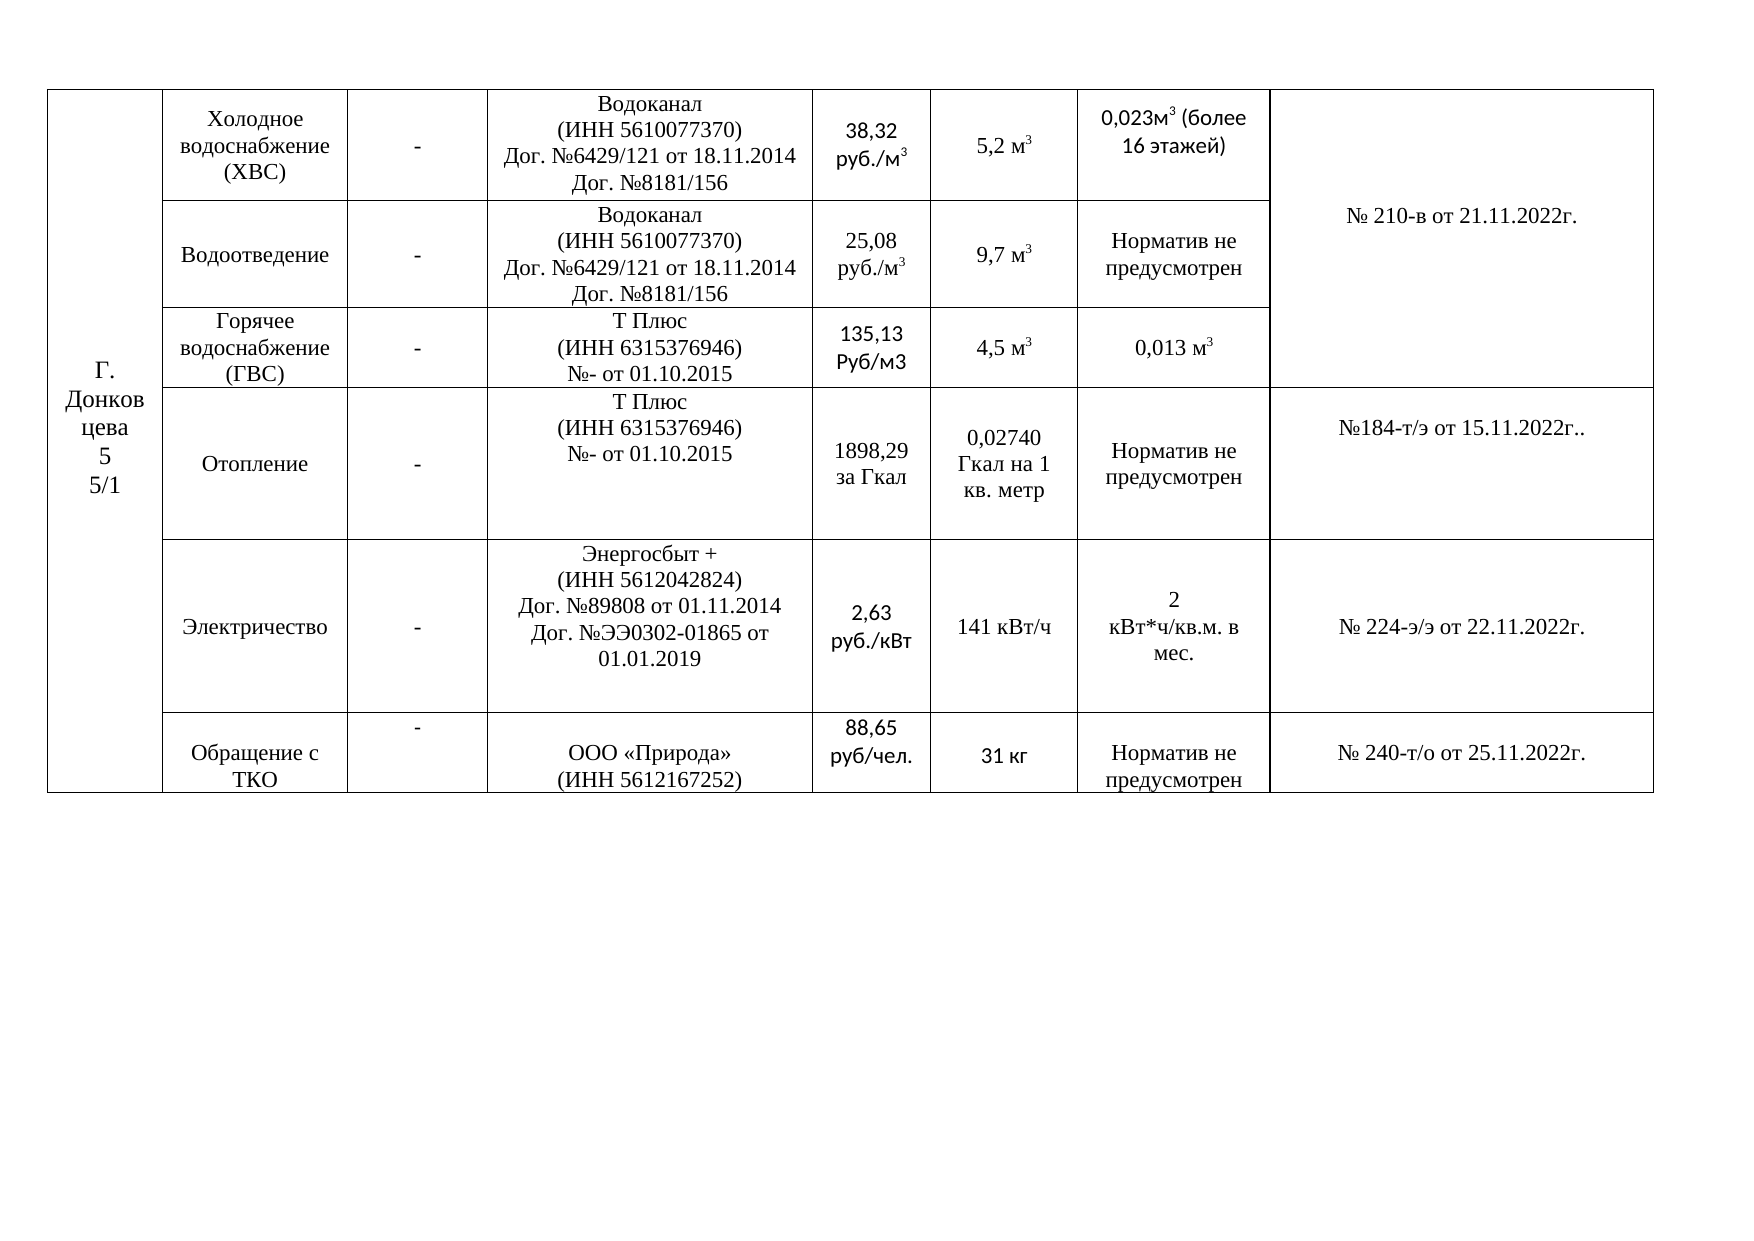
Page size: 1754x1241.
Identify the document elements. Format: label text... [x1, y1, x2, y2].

table_header 0,023м3 (более 16 этажей) [1078, 90, 1269, 200]
table_cell - [348, 308, 487, 387]
table_header Водоканал (ИНН 5610077370) Дог. №6429/121 от 18.11.2014 Дог. №8181/156 [488, 90, 812, 200]
table_header Холодное водоснабжение (ХВС) [163, 90, 347, 200]
table_cell №184-т/э от 15.11.2022г.. [1271, 388, 1653, 539]
table_cell 31 кг [931, 713, 1077, 792]
table_cell Горячее водоснабжение (ГВС) [163, 308, 347, 387]
table_cell 2 кВт*ч/кв.м. в мес. [1078, 540, 1269, 712]
table_cell Т Плюс (ИНН 6315376946) №- от 01.10.2015 [488, 388, 812, 539]
table_cell - [348, 713, 487, 792]
table_cell Водоотведение [163, 201, 347, 307]
table_cell Электричество [163, 540, 347, 712]
table_cell Обращение с ТКО [163, 713, 347, 792]
table_cell 0,02740 Гкал на 1 кв. метр [931, 388, 1077, 539]
table_cell № 224-э/э от 22.11.2022г. [1271, 540, 1653, 712]
table_cell Норматив не предусмотрен [1078, 388, 1269, 539]
table_cell № 240-т/о от 25.11.2022г. [1271, 713, 1653, 792]
table_cell 4,5 м3 [931, 308, 1077, 387]
table_cell - [348, 201, 487, 307]
table_cell Водоканал (ИНН 5610077370) Дог. №6429/121 от 18.11.2014 Дог. №8181/156 [488, 201, 812, 307]
table_cell Т Плюс (ИНН 6315376946) №- от 01.10.2015 [488, 308, 812, 387]
table_header Г. Донковцева 5 5/1 [48, 90, 162, 792]
table_cell 25,08 руб./м3 [813, 201, 930, 307]
table_cell 1898,29 за Гкал [813, 388, 930, 539]
table_cell ООО «Природа» (ИНН 5612167252) [488, 713, 812, 792]
table_header - [348, 90, 487, 200]
table_cell Отопление [163, 388, 347, 539]
table_cell Норматив не предусмотрен [1078, 201, 1269, 307]
table_cell 9,7 м3 [931, 201, 1077, 307]
table_cell 135,13 Руб/м3 [813, 308, 930, 387]
table_header 38,32 руб./м3 [813, 90, 930, 200]
table_cell 2,63 руб./кВт [813, 540, 930, 712]
table_cell - [348, 540, 487, 712]
table_cell 88,65 руб/чел. [813, 713, 930, 792]
table_cell - [348, 388, 487, 539]
table_cell 0,013 м3 [1078, 308, 1269, 387]
table_header 5,2 м3 [931, 90, 1077, 200]
table_cell 141 кВт/ч [931, 540, 1077, 712]
table_header № 210-в от 21.11.2022г. [1271, 90, 1653, 387]
table_cell Норматив не предусмотрен [1078, 713, 1269, 792]
table_cell Энергосбыт + (ИНН 5612042824) Дог. №89808 от 01.11.2014 Дог. №ЭЭ0302-01865 от 01.01.2019 [488, 540, 812, 712]
